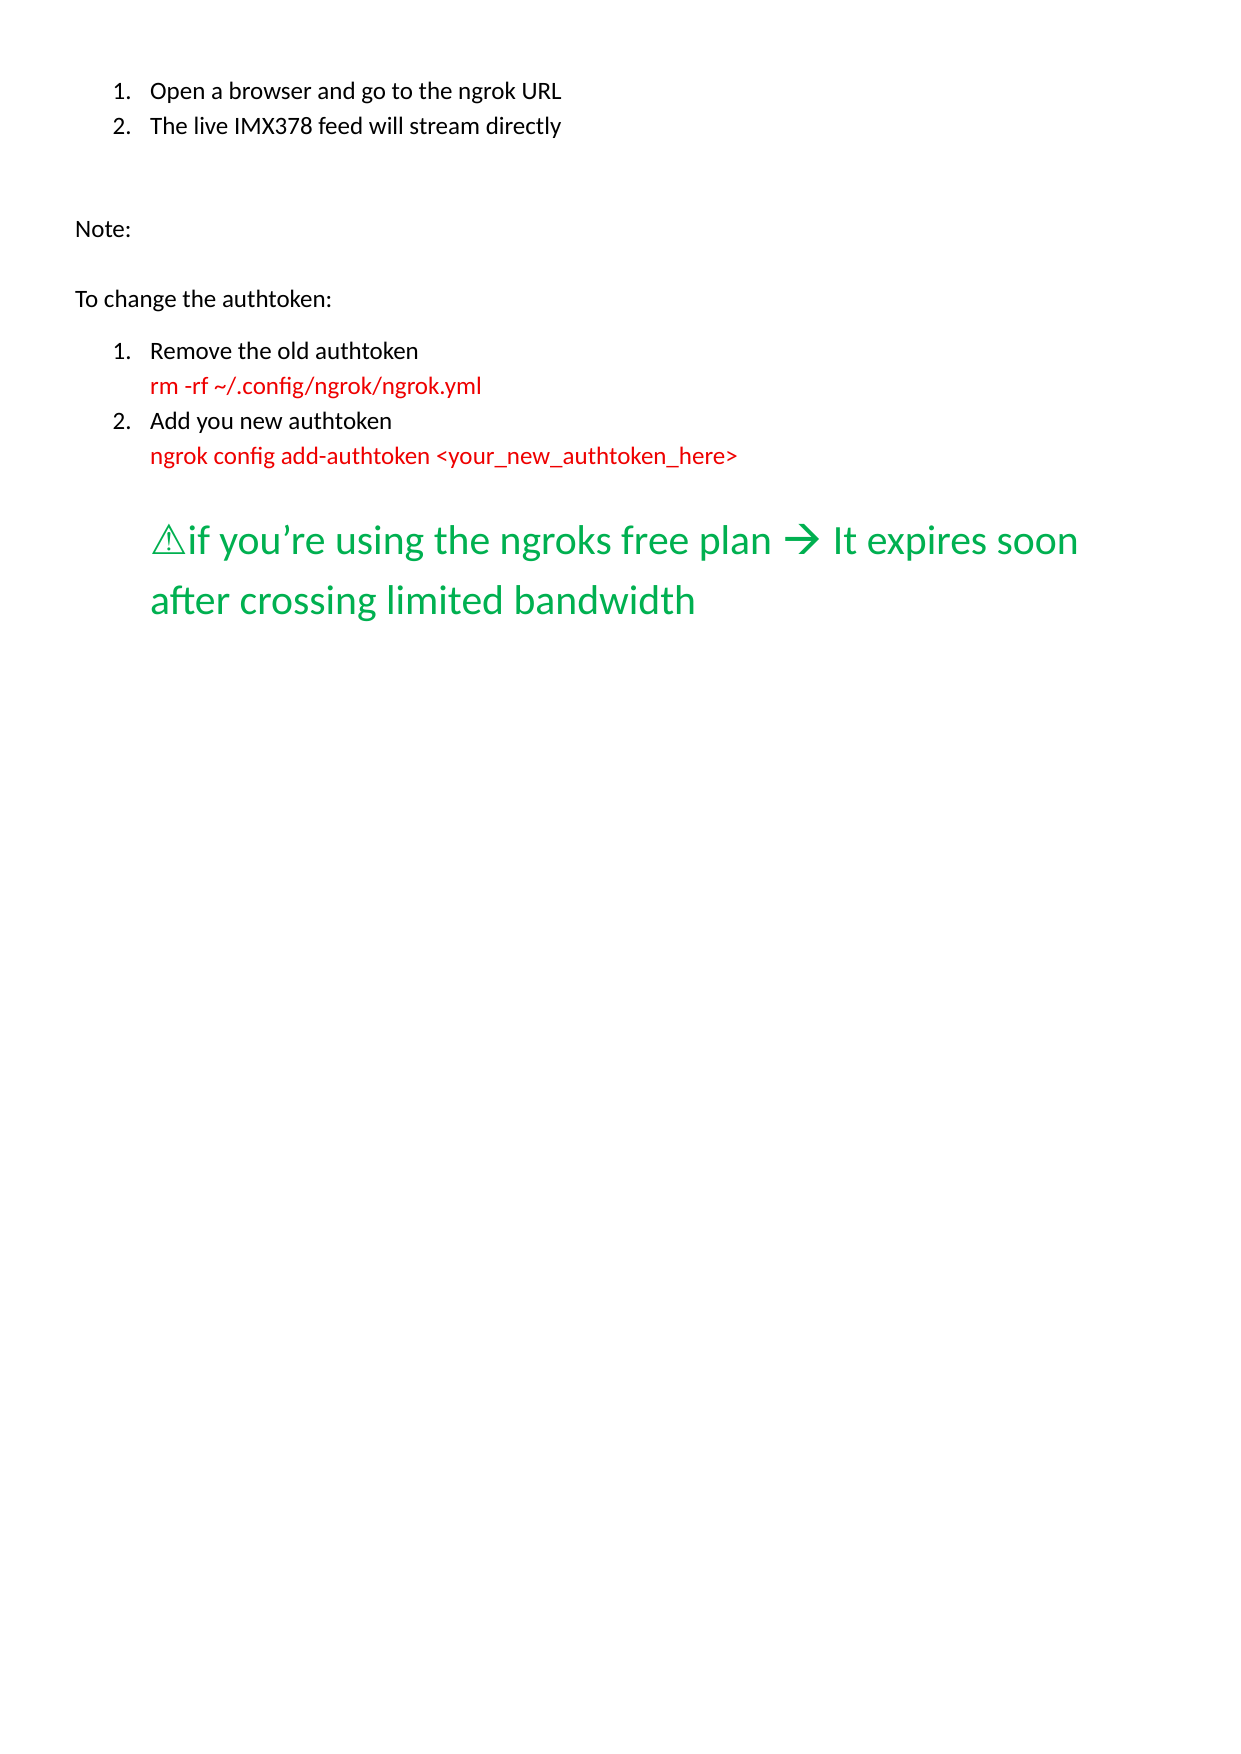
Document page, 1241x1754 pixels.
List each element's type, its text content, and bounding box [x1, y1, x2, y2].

list ⚠️if you’re using the ngroks free plan It expires soon after crossing limited bandwidth [150, 510, 1165, 625]
list rm -rf ~/.config/ngrok/ngrok.yml [150, 370, 1165, 401]
list The live IMX378 feed will stream directly [112, 110, 1165, 141]
list Remove the old authtoken [112, 335, 1165, 366]
list Open a browser and go to the ngrok URL [112, 75, 1165, 106]
text Note: To change the authtoken: [75, 213, 1165, 314]
list Add you new authtoken [112, 405, 1165, 436]
list ngrok config add-authtoken <your_new_authtoken_here> [150, 440, 1165, 471]
